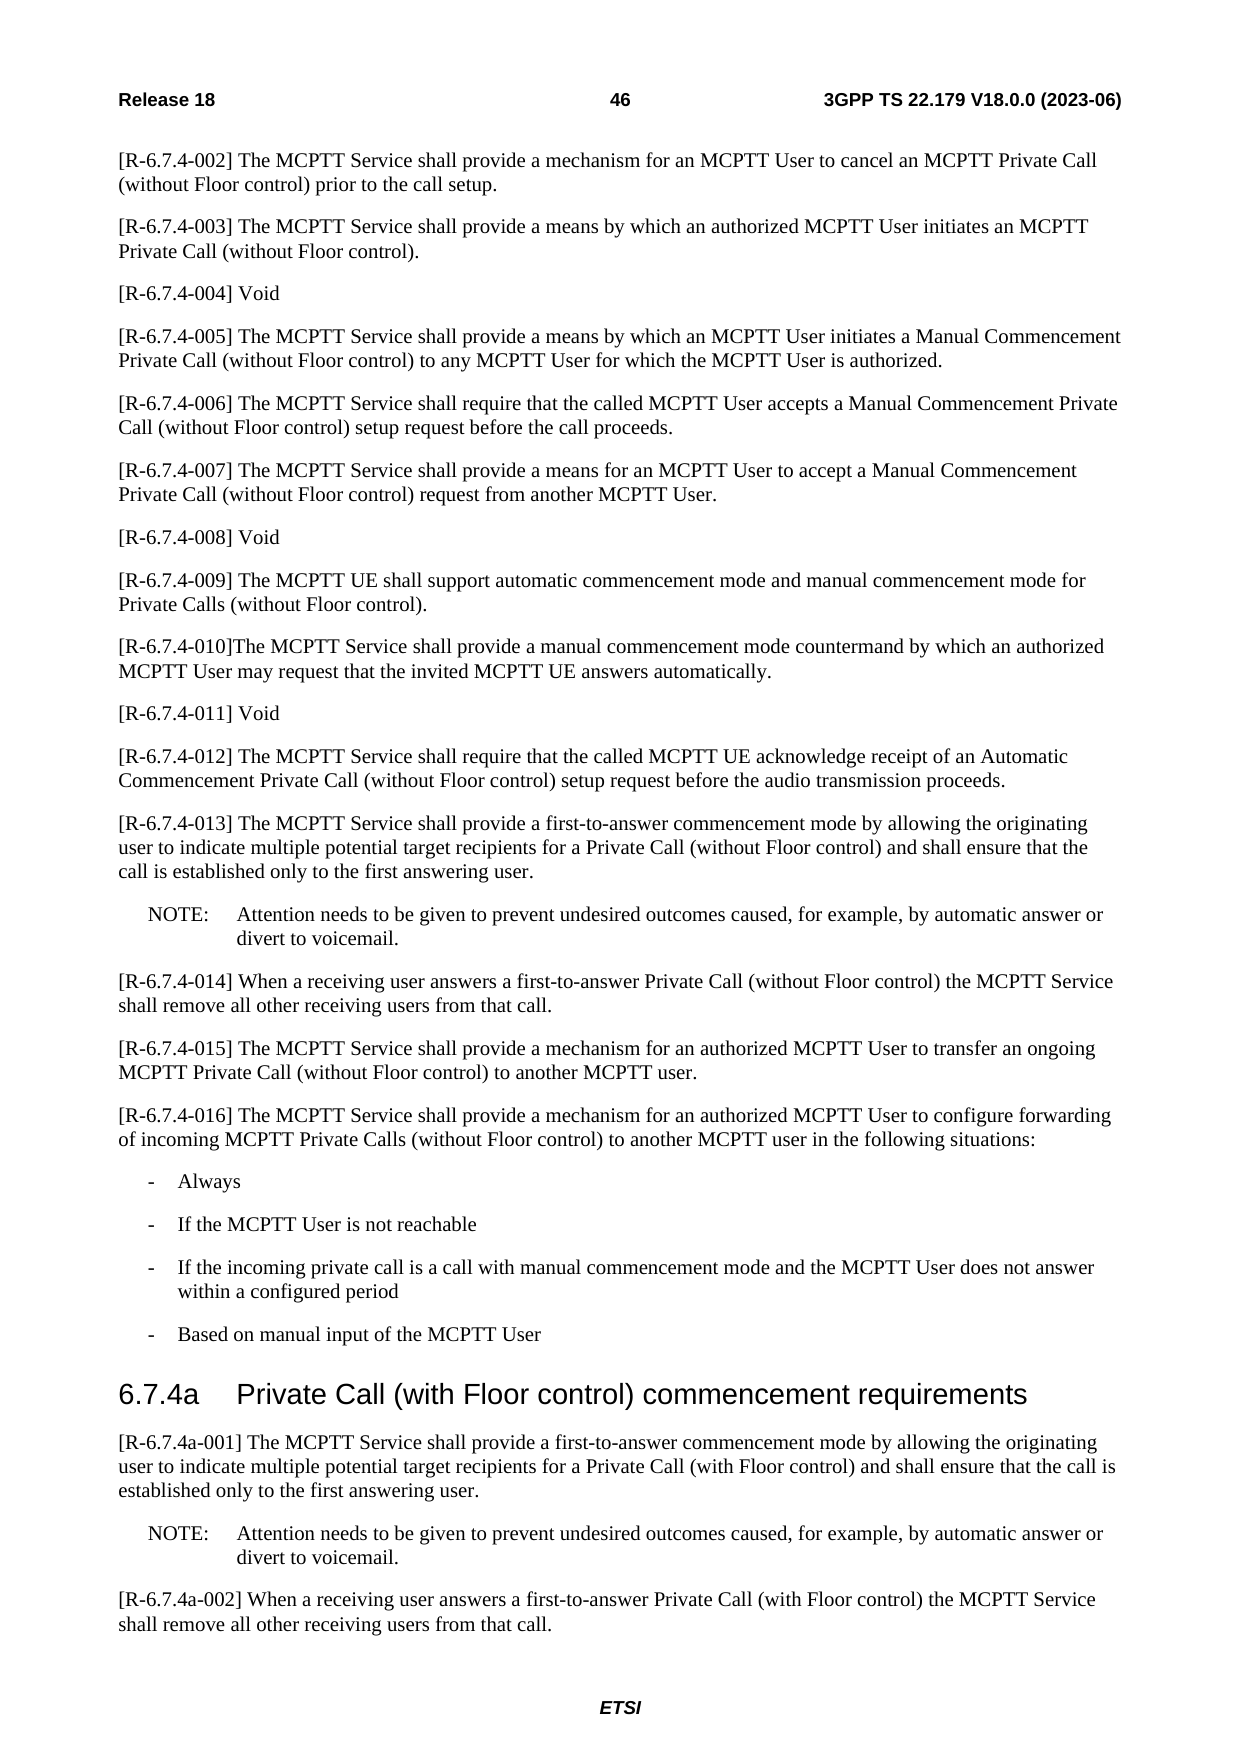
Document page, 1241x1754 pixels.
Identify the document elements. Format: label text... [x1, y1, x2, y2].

text NOTE: Attention needs to be given to prevent undesired outcomes caused, for example, by automatic answer or divert to voicemail. [148, 1521, 1122, 1569]
text [R-6.7.4-014] When a receiving user answers a first-to-answer Private Call (without Floor control) the MCPTT Service shall remove all other receiving users from that call. [118, 969, 1122, 1017]
text [R-6.7.4-004] Void [118, 281, 1122, 305]
text [R-6.7.4-009] The MCPTT UE shall support automatic commencement mode and manual commencement mode for Private Calls (without Floor control). [118, 568, 1122, 616]
text [R-6.7.4-006] The MCPTT Service shall require that the called MCPTT User accepts a Manual Commencement Private Call (without Floor control) setup request before the call proceeds. [118, 391, 1122, 439]
text [R-6.7.4-010]The MCPTT Service shall provide a manual commencement mode countermand by which an authorized MCPTT User may request that the invited MCPTT UE answers automatically. [118, 634, 1122, 683]
subtitle 6.7.4a Private Call (with Floor control) commencement requirements [118, 1377, 1122, 1411]
text [R-6.7.4-012] The MCPTT Service shall require that the called MCPTT UE acknowledge receipt of an Automatic Commencement Private Call (without Floor control) setup request before the audio transmission proceeds. [118, 744, 1122, 792]
text [R-6.7.4-002] The MCPTT Service shall provide a mechanism for an MCPTT User to cancel an MCPTT Private Call (without Floor control) prior to the call setup. [118, 148, 1122, 196]
text - Always [148, 1169, 1122, 1193]
text [R-6.7.4-011] Void [118, 701, 1122, 725]
text [R-6.7.4-005] The MCPTT Service shall provide a means by which an MCPTT User initiates a Manual Commencement Private Call (without Floor control) to any MCPTT User for which the MCPTT User is authorized. [118, 324, 1122, 372]
text - Based on manual input of the MCPTT User [148, 1322, 1122, 1346]
text - If the MCPTT User is not reachable [148, 1212, 1122, 1236]
text [R-6.7.4-013] The MCPTT Service shall provide a first-to-answer commencement mode by allowing the originating user to indicate multiple potential target recipients for a Private Call (without Floor control) and shall ensure that the call is established only to the first answering user. [118, 811, 1122, 883]
text NOTE: Attention needs to be given to prevent undesired outcomes caused, for example, by automatic answer or divert to voicemail. [148, 902, 1122, 950]
text [R-6.7.4-007] The MCPTT Service shall provide a means for an MCPTT User to accept a Manual Commencement Private Call (without Floor control) request from another MCPTT User. [118, 458, 1122, 506]
text [R-6.7.4a-002] When a receiving user answers a first-to-answer Private Call (with Floor control) the MCPTT Service shall remove all other receiving users from that call. [118, 1587, 1122, 1636]
text - If the incoming private call is a call with manual commencement mode and the MCPTT User does not answer within a configured period [148, 1255, 1122, 1303]
text [R-6.7.4-016] The MCPTT Service shall provide a mechanism for an authorized MCPTT User to configure forwarding of incoming MCPTT Private Calls (without Floor control) to another MCPTT user in the following situations: [118, 1103, 1122, 1151]
text [R-6.7.4-015] The MCPTT Service shall provide a mechanism for an authorized MCPTT User to transfer an ongoing MCPTT Private Call (without Floor control) to another MCPTT user. [118, 1036, 1122, 1084]
text [R-6.7.4a-001] The MCPTT Service shall provide a first-to-answer commencement mode by allowing the originating user to indicate multiple potential target recipients for a Private Call (with Floor control) and shall ensure that the call is established only to the first answering user. [118, 1429, 1122, 1502]
text [R-6.7.4-003] The MCPTT Service shall provide a means by which an authorized MCPTT User initiates an MCPTT Private Call (without Floor control). [118, 214, 1122, 263]
text [R-6.7.4-008] Void [118, 525, 1122, 549]
